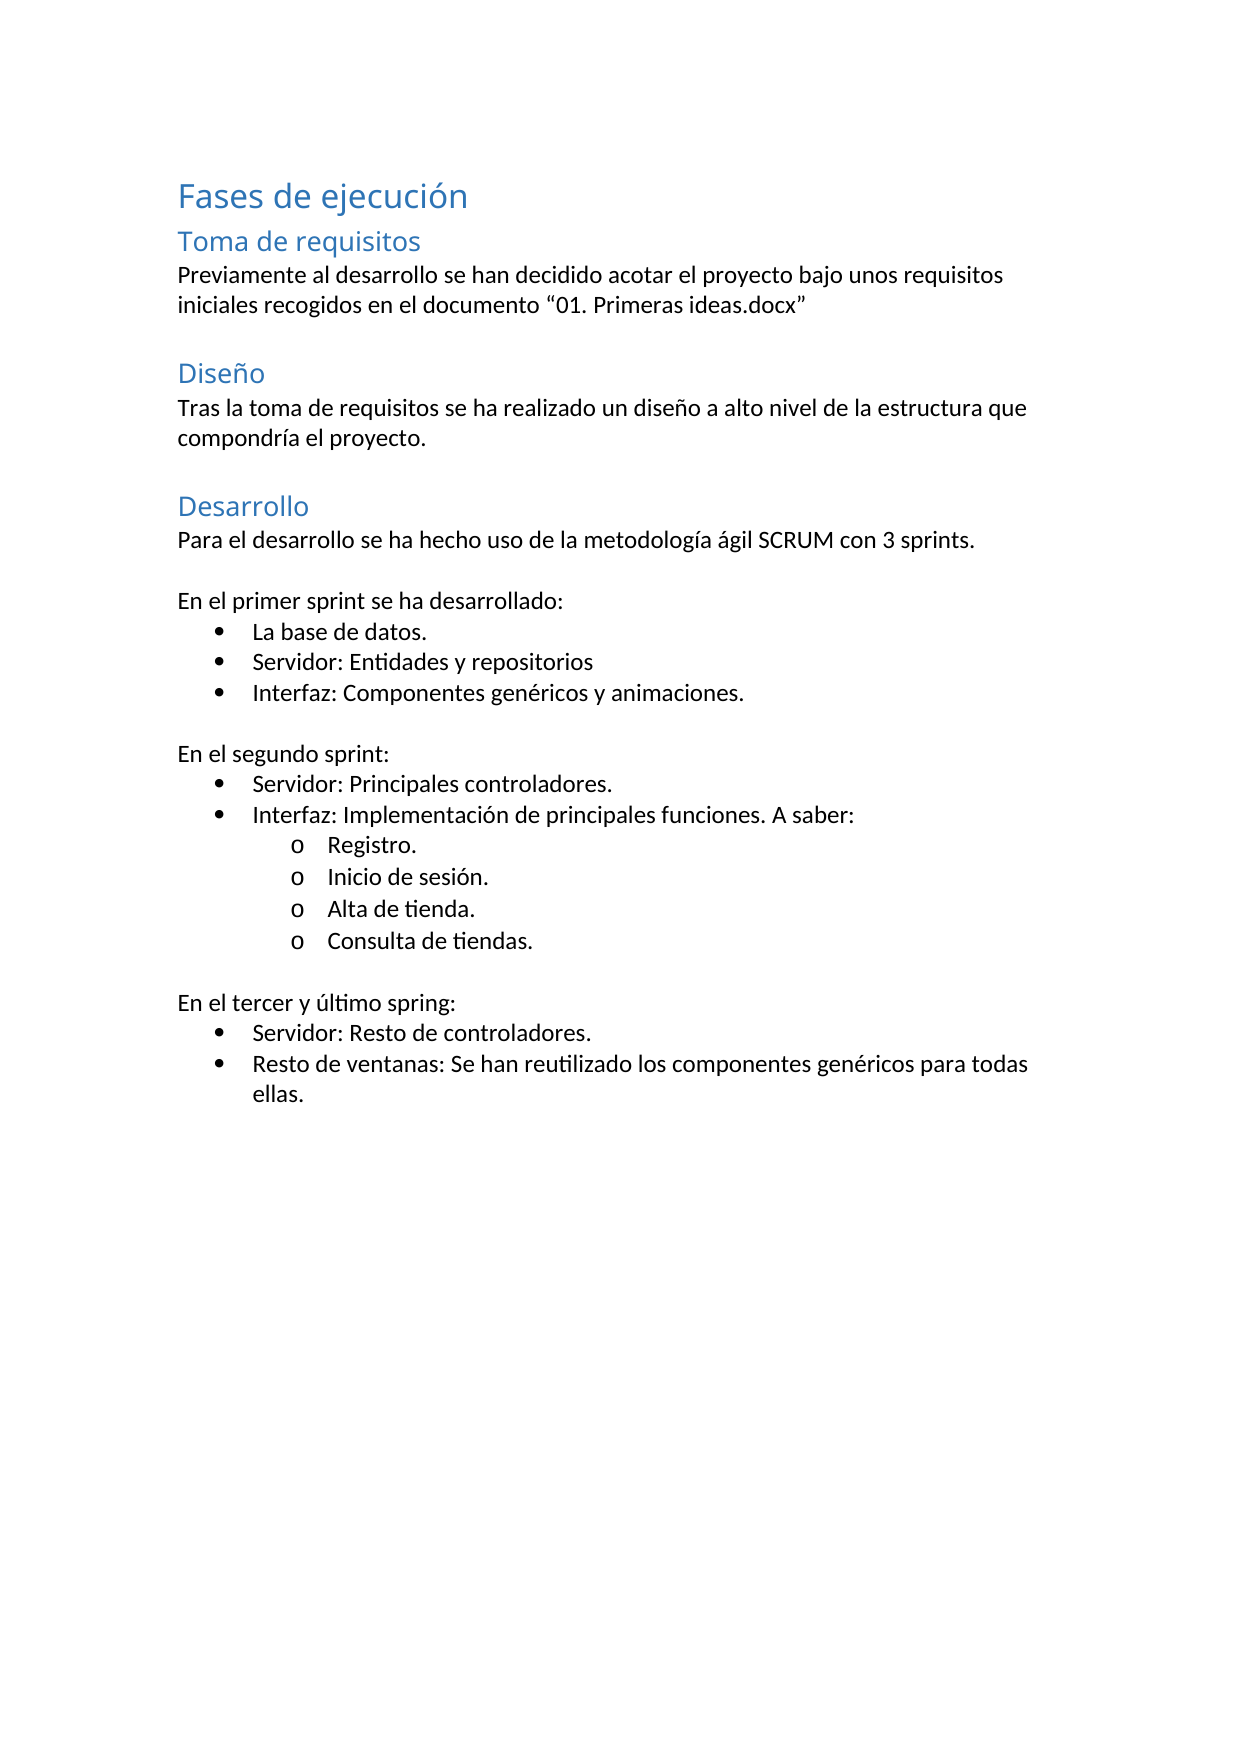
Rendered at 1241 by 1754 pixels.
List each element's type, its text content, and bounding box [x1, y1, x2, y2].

list Resto de ventanas: Se han reutilizado los componentes genéricos para todas ellas. [215, 1048, 1063, 1109]
list Interfaz: Componentes genéricos y animaciones. [215, 677, 1063, 707]
list Servidor: Principales controladores. [215, 768, 1063, 799]
list La base de datos. [215, 616, 1063, 646]
subtitle Fases de ejecución [177, 173, 1063, 218]
text Tras la toma de requisitos se ha realizado un diseño a alto nivel de la estructura que compondría el proyecto. [177, 392, 1063, 453]
text Para el desarrollo se ha hecho uso de la metodología ágil SCRUM con 3 sprints. [177, 524, 1063, 555]
list Servidor: Entidades y repositorios [215, 646, 1063, 677]
text En el primer sprint se ha desarrollado: [177, 585, 1063, 616]
list Servidor: Resto de controladores. [215, 1018, 1063, 1048]
list Registro. [290, 829, 1063, 861]
subtitle Diseño [177, 355, 1063, 392]
list Alta de tienda. [290, 893, 1063, 925]
subtitle Desarrollo [177, 487, 1063, 524]
subtitle Toma de requisitos [177, 222, 1063, 259]
text En el segundo sprint: [177, 738, 1063, 768]
text Previamente al desarrollo se han decidido acotar el proyecto bajo unos requisitos iniciales recogidos en el documento “01. Primeras ideas.docx” [177, 259, 1063, 320]
list Interfaz: Implementación de principales funciones. A saber: [215, 799, 1063, 829]
list Consulta de tiendas. [290, 925, 1063, 957]
text En el tercer y último spring: [177, 987, 1063, 1018]
list Inicio de sesión. [290, 861, 1063, 893]
